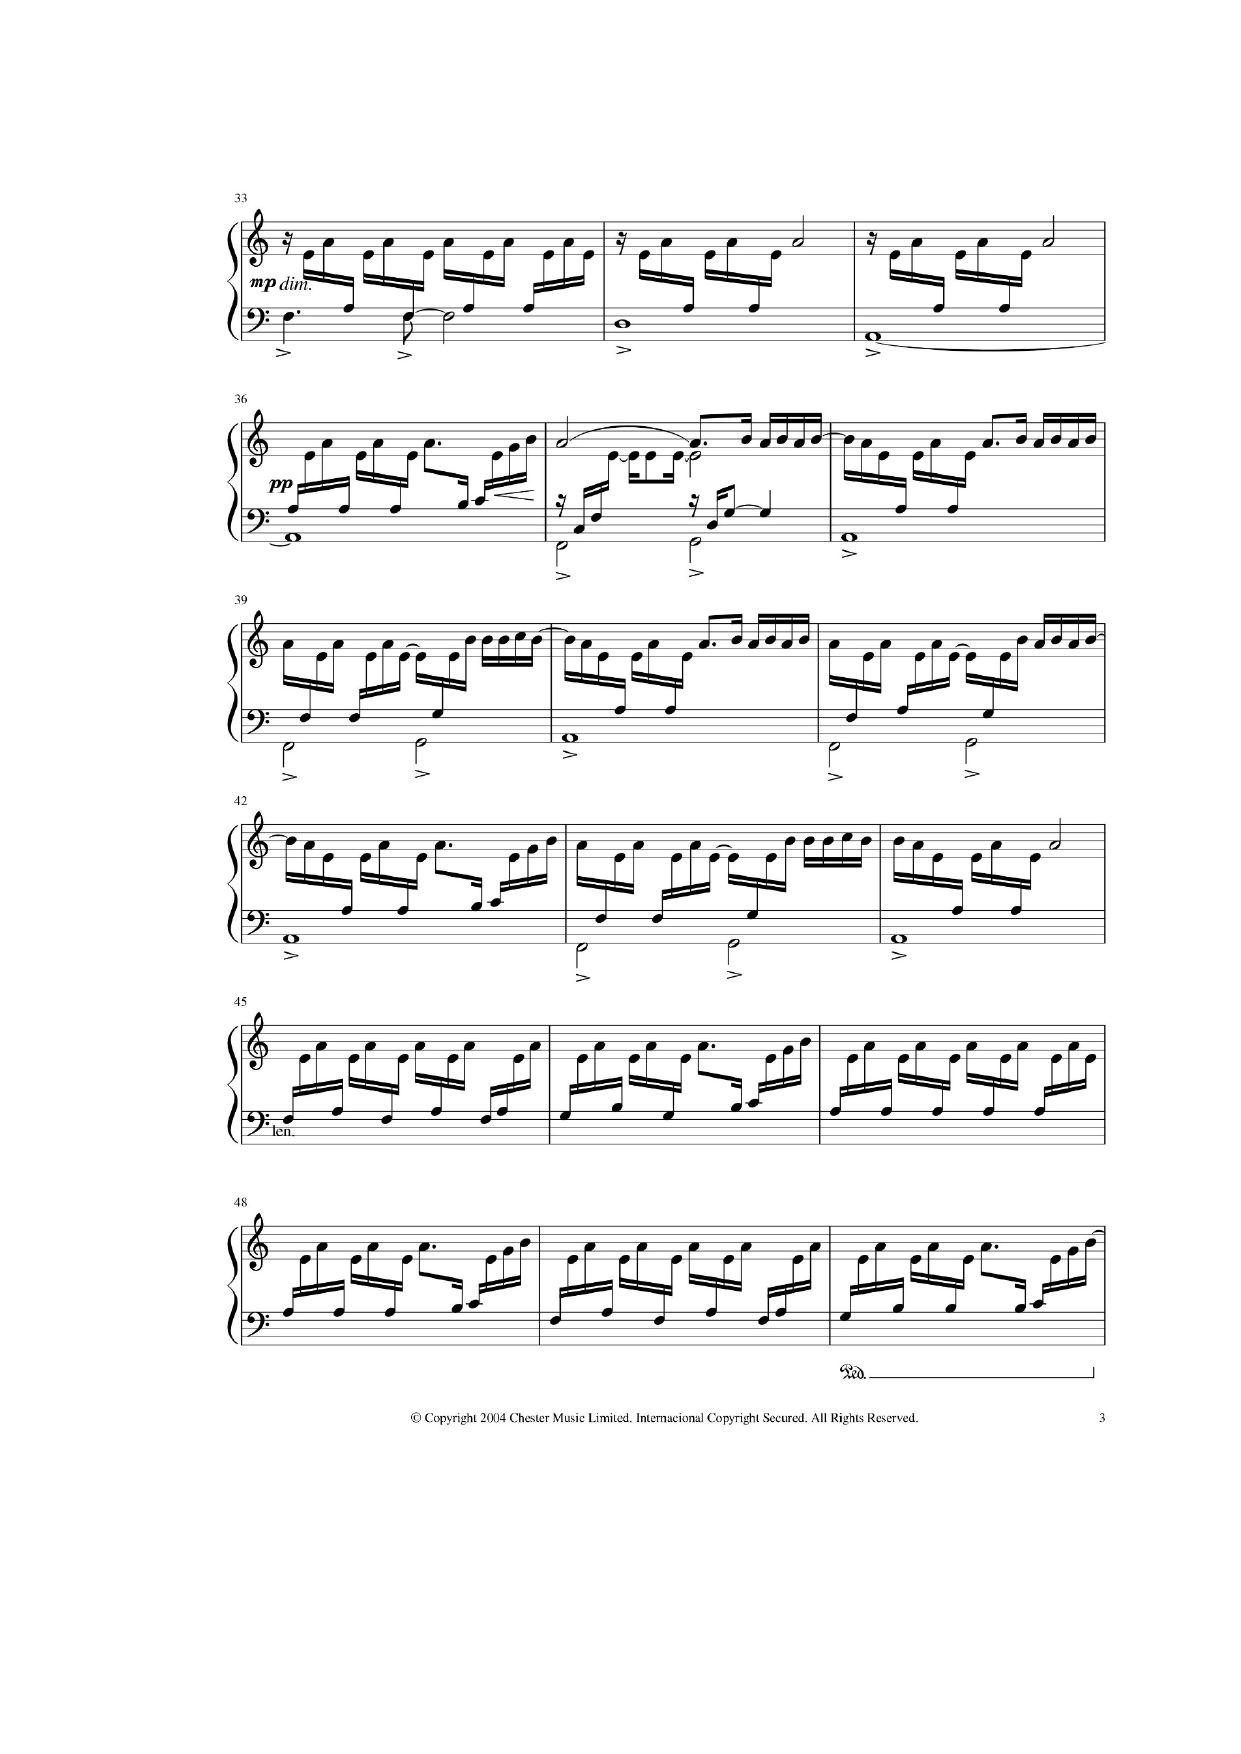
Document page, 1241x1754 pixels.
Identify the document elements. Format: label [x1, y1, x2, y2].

picture [177, 118, 1151, 1495]
